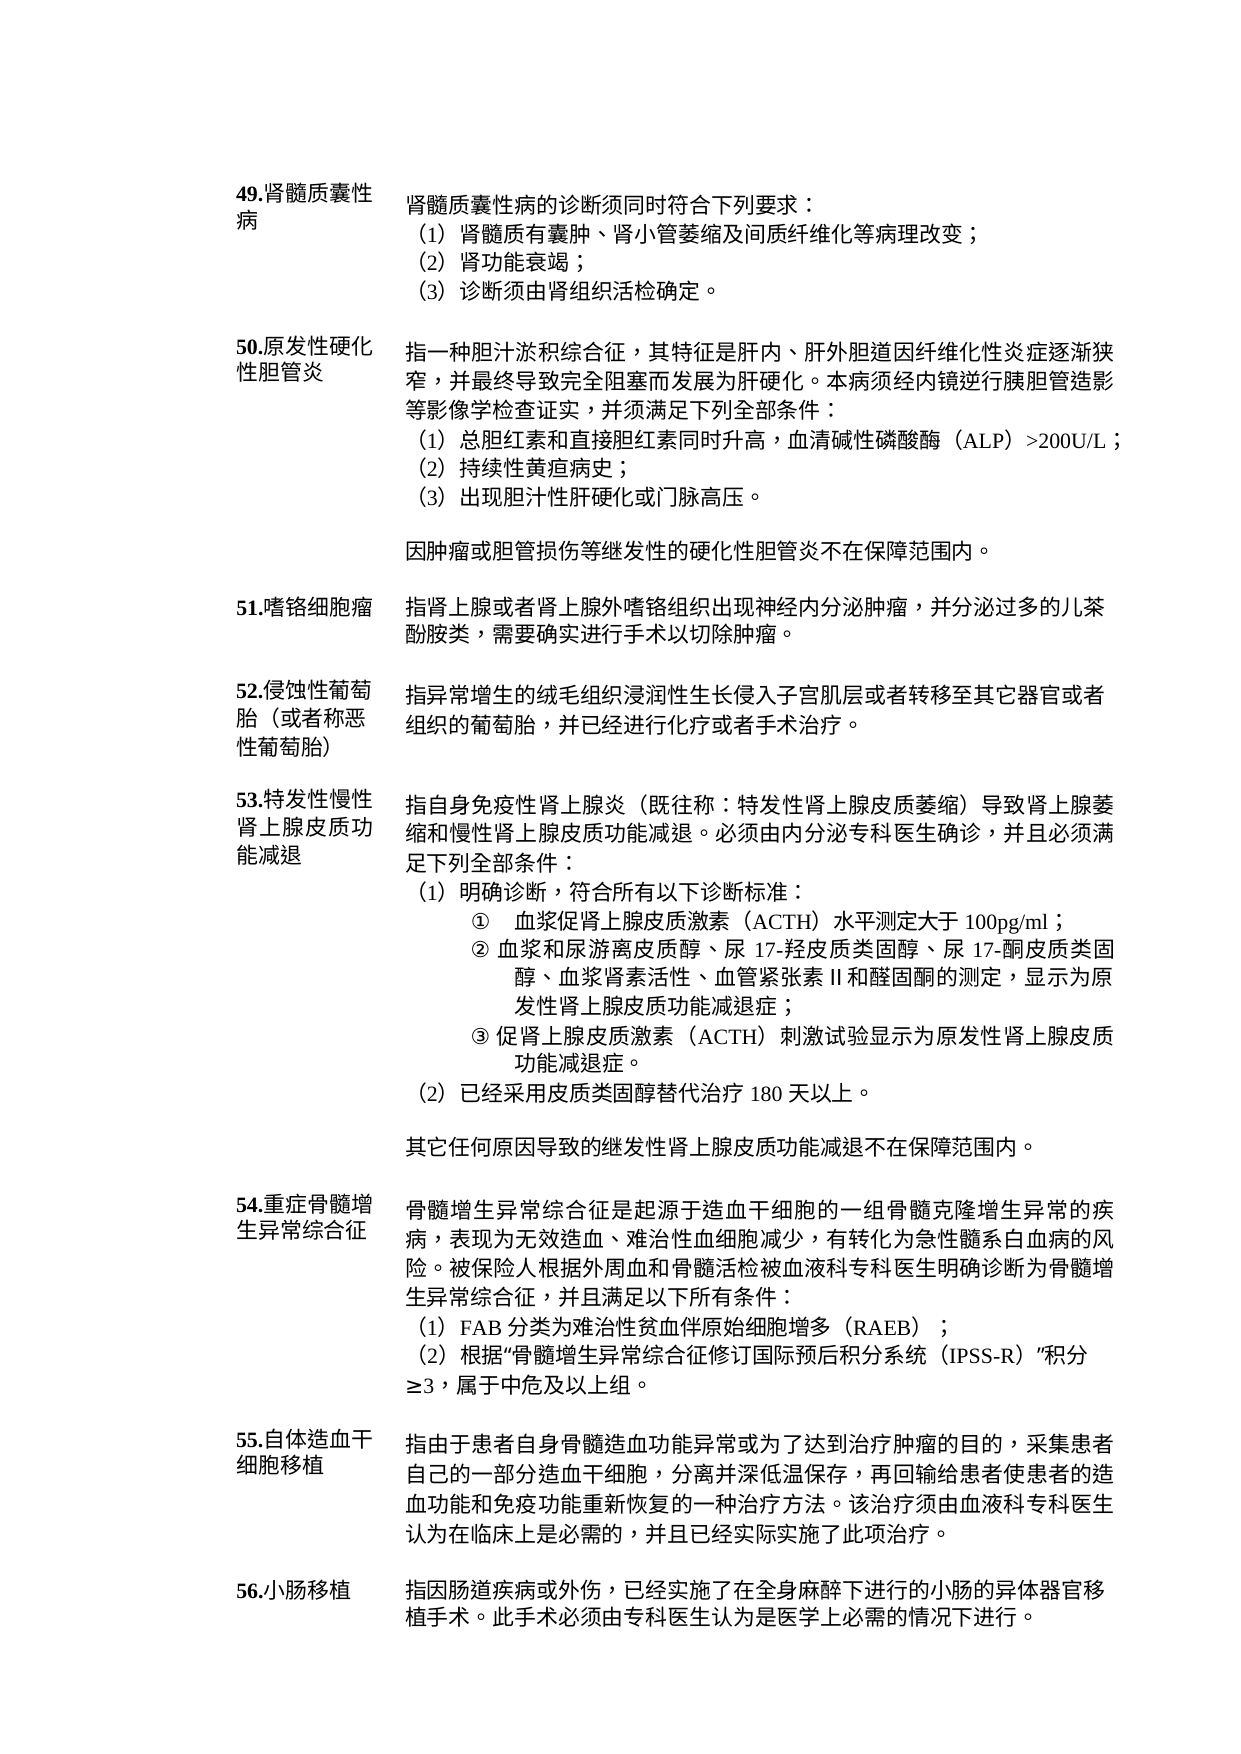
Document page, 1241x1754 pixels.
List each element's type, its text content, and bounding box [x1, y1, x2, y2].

text （1）总胆红素和直接胆红素同时升高，血清碱性磷酸酶（ALP）>200U/L； [405, 425, 1136, 454]
text 56.小肠移植 指因肠道疾病或外伤，已经实施了在全身麻醉下进行的小肠的异体器官移 植手术。此手术必须由专科医生认为是医学上必需的情况下进行。 [236, 1576, 1114, 1631]
text ③ 促肾上腺皮质激素（ACTH）刺激试验显示为原发性肾上腺皮质功能减退症。 [470, 1023, 1115, 1078]
text 骨髓增生异常综合征是起源于造血干细胞的一组骨髓克隆增生异常的疾病，表现为无效造血、难治性血细胞减少，有转化为急性髓系白血病的风险。被保险人根据外周血和骨髓活检被血液科专科医生明确诊断为骨髓增生异常综合征，并且满足以下所有条件： [405, 1195, 1114, 1312]
text 指异常增生的绒毛组织浸润性生长侵入子宫肌层或者转移至其它器官或者组织的葡萄胎，并已经进行化疗或者手术治疗。 [405, 680, 1111, 740]
text 肾髓质囊性病的诊断须同时符合下列要求： [405, 190, 1136, 219]
text （1）FAB 分类为难治性贫血伴原始细胞增多（RAEB）； [405, 1312, 1136, 1341]
text 54.重症骨髓增生异常综合征 [236, 1190, 373, 1245]
text （3）诊断须由肾组织活检确定。 [405, 276, 1136, 306]
text 51.嗜铬细胞瘤 指肾上腺或者肾上腺外嗜铬组织出现神经内分泌肿瘤，并分泌过多的儿茶 酚胺类，需要确实进行手术以切除肿瘤。 [236, 594, 1114, 649]
text 50.原发性硬化性胆管炎 [236, 332, 373, 387]
text ① 血浆促肾上腺皮质激素（ACTH）水平测定大于 100pg/ml； [471, 907, 1136, 935]
text 指自身免疫性肾上腺炎（既往称：特发性肾上腺皮质萎缩）导致肾上腺萎缩和慢性肾上腺皮质功能减退。必须由内分泌专科医生确诊，并且必须满足下列全部条件： [405, 790, 1114, 877]
text （3）出现胆汁性肝硬化或门脉高压。 [405, 482, 1136, 512]
text （2）持续性黄疸病史； [405, 454, 1136, 482]
text 指由于患者自身骨髓造血功能异常或为了达到治疗肿瘤的目的，采集患者自己的一部分造血干细胞，分离并深低温保存，再回输给患者使患者的造血功能和免疫功能重新恢复的一种治疗方法。该治疗须由血液科专科医生认为在临床上是必需的，并且已经实际实施了此项治疗。 [405, 1429, 1114, 1548]
text ≥3，属于中危及以上组。 [405, 1369, 1136, 1399]
text （1）明确诊断，符合所有以下诊断标准： [405, 877, 1136, 907]
text 49.肾髓质囊性病 [236, 179, 373, 235]
text （2）根据“骨髓增生异常综合征修订国际预后积分系统（IPSS-R）”积分 [405, 1341, 1136, 1369]
text 53.特发性慢性肾上腺皮质功能减退 [236, 785, 373, 870]
text 55.自体造血干细胞移植 [236, 1425, 373, 1480]
text 因肿瘤或胆管损伤等继发性的硬化性胆管炎不在保障范围内。 [405, 536, 1136, 566]
text （1）肾髓质有囊肿、肾小管萎缩及间质纤维化等病理改变； [405, 219, 1136, 248]
text 指一种胆汁淤积综合征，其特征是肝内、肝外胆道因纤维化性炎症逐渐狭窄，并最终导致完全阻塞而发展为肝硬化。本病须经内镜逆行胰胆管造影等影像学检查证实，并须满足下列全部条件： [405, 337, 1114, 425]
text ② 血浆和尿游离皮质醇、尿 17-羟皮质类固醇、尿 17-酮皮质类固醇、血浆肾素活性、血管紧张素Ⅱ和醛固酮的测定，显示为原发性肾上腺皮质功能减退症； [470, 935, 1115, 1021]
text 其它任何原因导致的继发性肾上腺皮质功能减退不在保障范围内。 [405, 1132, 1136, 1162]
text 52.侵蚀性葡萄胎（或者称恶性葡萄胎） [236, 676, 383, 761]
text （2）肾功能衰竭； [405, 248, 1136, 276]
text （2）已经采用皮质类固醇替代治疗 180 天以上。 [405, 1078, 1136, 1108]
